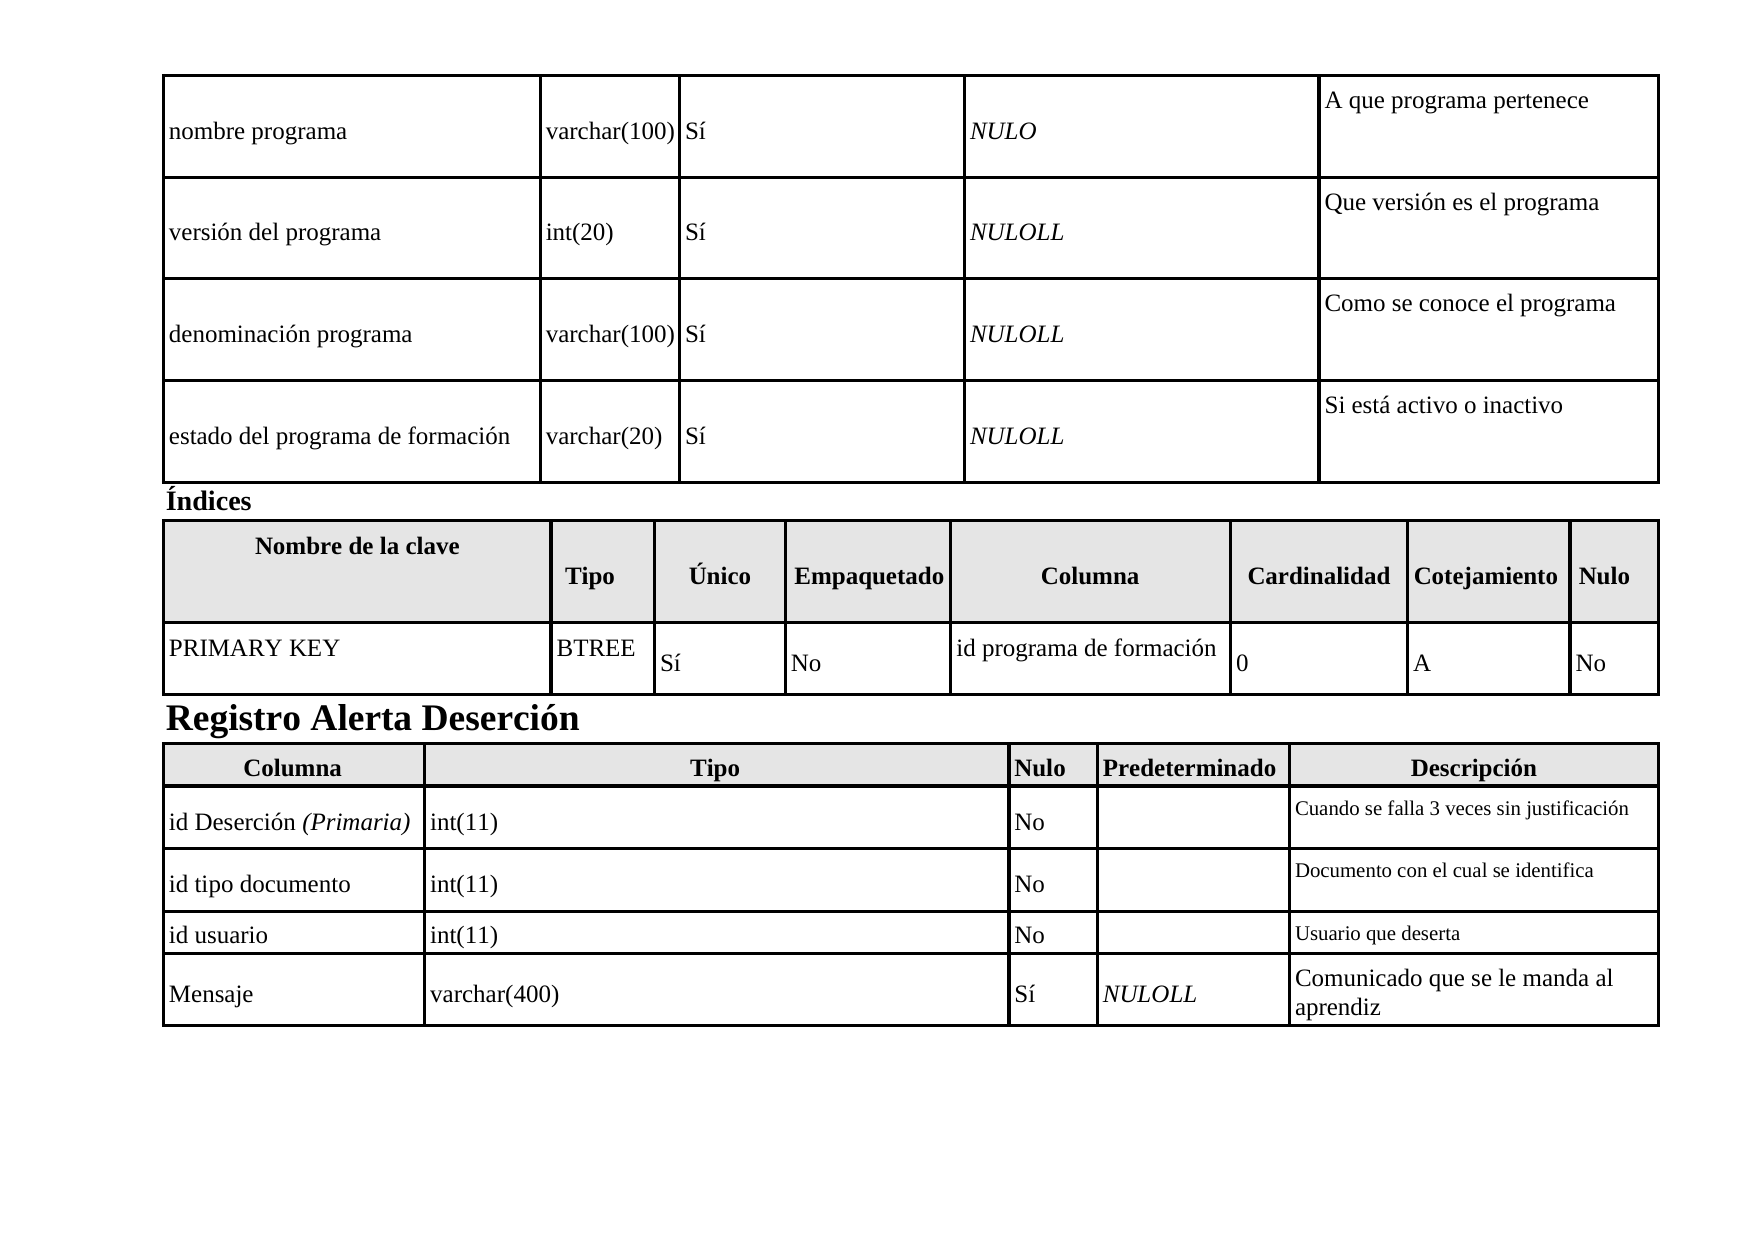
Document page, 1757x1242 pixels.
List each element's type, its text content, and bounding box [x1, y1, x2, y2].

table_cell denominación programa [165, 280, 539, 379]
table_cell NULOLL [966, 280, 1317, 379]
table_cell Sí [1011, 955, 1096, 1024]
table_cell int(11) [426, 788, 1007, 847]
table_cell versión del programa [165, 179, 539, 277]
table_header Empaquetado [787, 522, 949, 621]
table_cell NULOLL [966, 179, 1317, 277]
table_header Cardinalidad [1232, 522, 1406, 621]
table_header Columna [952, 522, 1229, 621]
table_cell No [1011, 913, 1096, 952]
table_cell Sí [681, 77, 963, 176]
table_cell id usuario [165, 913, 423, 952]
table_header Columna [165, 745, 423, 784]
table_cell No [1011, 788, 1096, 847]
table_cell int(11) [426, 913, 1007, 952]
table_cell varchar(100) [542, 77, 678, 176]
table_cell Usuario que deserta [1291, 913, 1657, 952]
table_header Descripción [1291, 745, 1657, 784]
text Índices [166, 484, 1597, 516]
table_cell Que versión es el programa [1321, 179, 1657, 277]
table_cell Documento con el cual se identifica [1291, 850, 1657, 909]
table_cell Sí [681, 280, 963, 379]
table_header Cotejamiento [1409, 522, 1568, 621]
table_cell No [1572, 624, 1657, 692]
table_cell estado del programa de formación [165, 382, 539, 481]
table_cell Mensaje [165, 955, 423, 1024]
table_cell [1099, 850, 1288, 909]
table_header Nombre de la clave [165, 522, 549, 621]
table_cell A [1409, 624, 1568, 692]
table_cell varchar(400) [426, 955, 1007, 1024]
table_cell Como se conoce el programa [1321, 280, 1657, 379]
table_cell 0 [1232, 624, 1406, 692]
table_cell BTREE [553, 624, 653, 692]
table_cell Sí [681, 382, 963, 481]
table_header Nulo [1011, 745, 1096, 784]
table_cell Comunicado que se le manda al aprendiz [1291, 955, 1657, 1024]
table_cell int(11) [426, 850, 1007, 909]
table_cell varchar(20) [542, 382, 678, 481]
table_cell NULO [966, 77, 1317, 176]
table_cell Si está activo o inactivo [1321, 382, 1657, 481]
table_header Único [656, 522, 784, 621]
table_cell id tipo documento [165, 850, 423, 909]
table_header Predeterminado [1099, 745, 1288, 784]
table_cell Cuando se falla 3 veces sin justificación [1291, 788, 1657, 847]
table_cell NULOLL [966, 382, 1317, 481]
table_cell A que programa pertenece [1321, 77, 1657, 176]
table_header Nulo [1572, 522, 1657, 621]
table_cell No [1011, 850, 1096, 909]
table_cell NULOLL [1099, 955, 1288, 1024]
table_cell [1099, 913, 1288, 952]
table_cell Sí [681, 179, 963, 277]
table_cell No [787, 624, 949, 692]
table_cell nombre programa [165, 77, 539, 176]
table_header Tipo [553, 522, 653, 621]
table_header Tipo [426, 745, 1007, 784]
table_cell id Deserción ​(Primaria) [165, 788, 423, 847]
table_cell id programa de formación [952, 624, 1229, 692]
table_cell varchar(100) [542, 280, 678, 379]
table_cell [1099, 788, 1288, 847]
subtitle Registro Alerta Deserción [166, 696, 1597, 739]
table_cell Sí [656, 624, 784, 692]
table_cell int(20) [542, 179, 678, 277]
table_cell PRIMARY KEY [165, 624, 549, 692]
